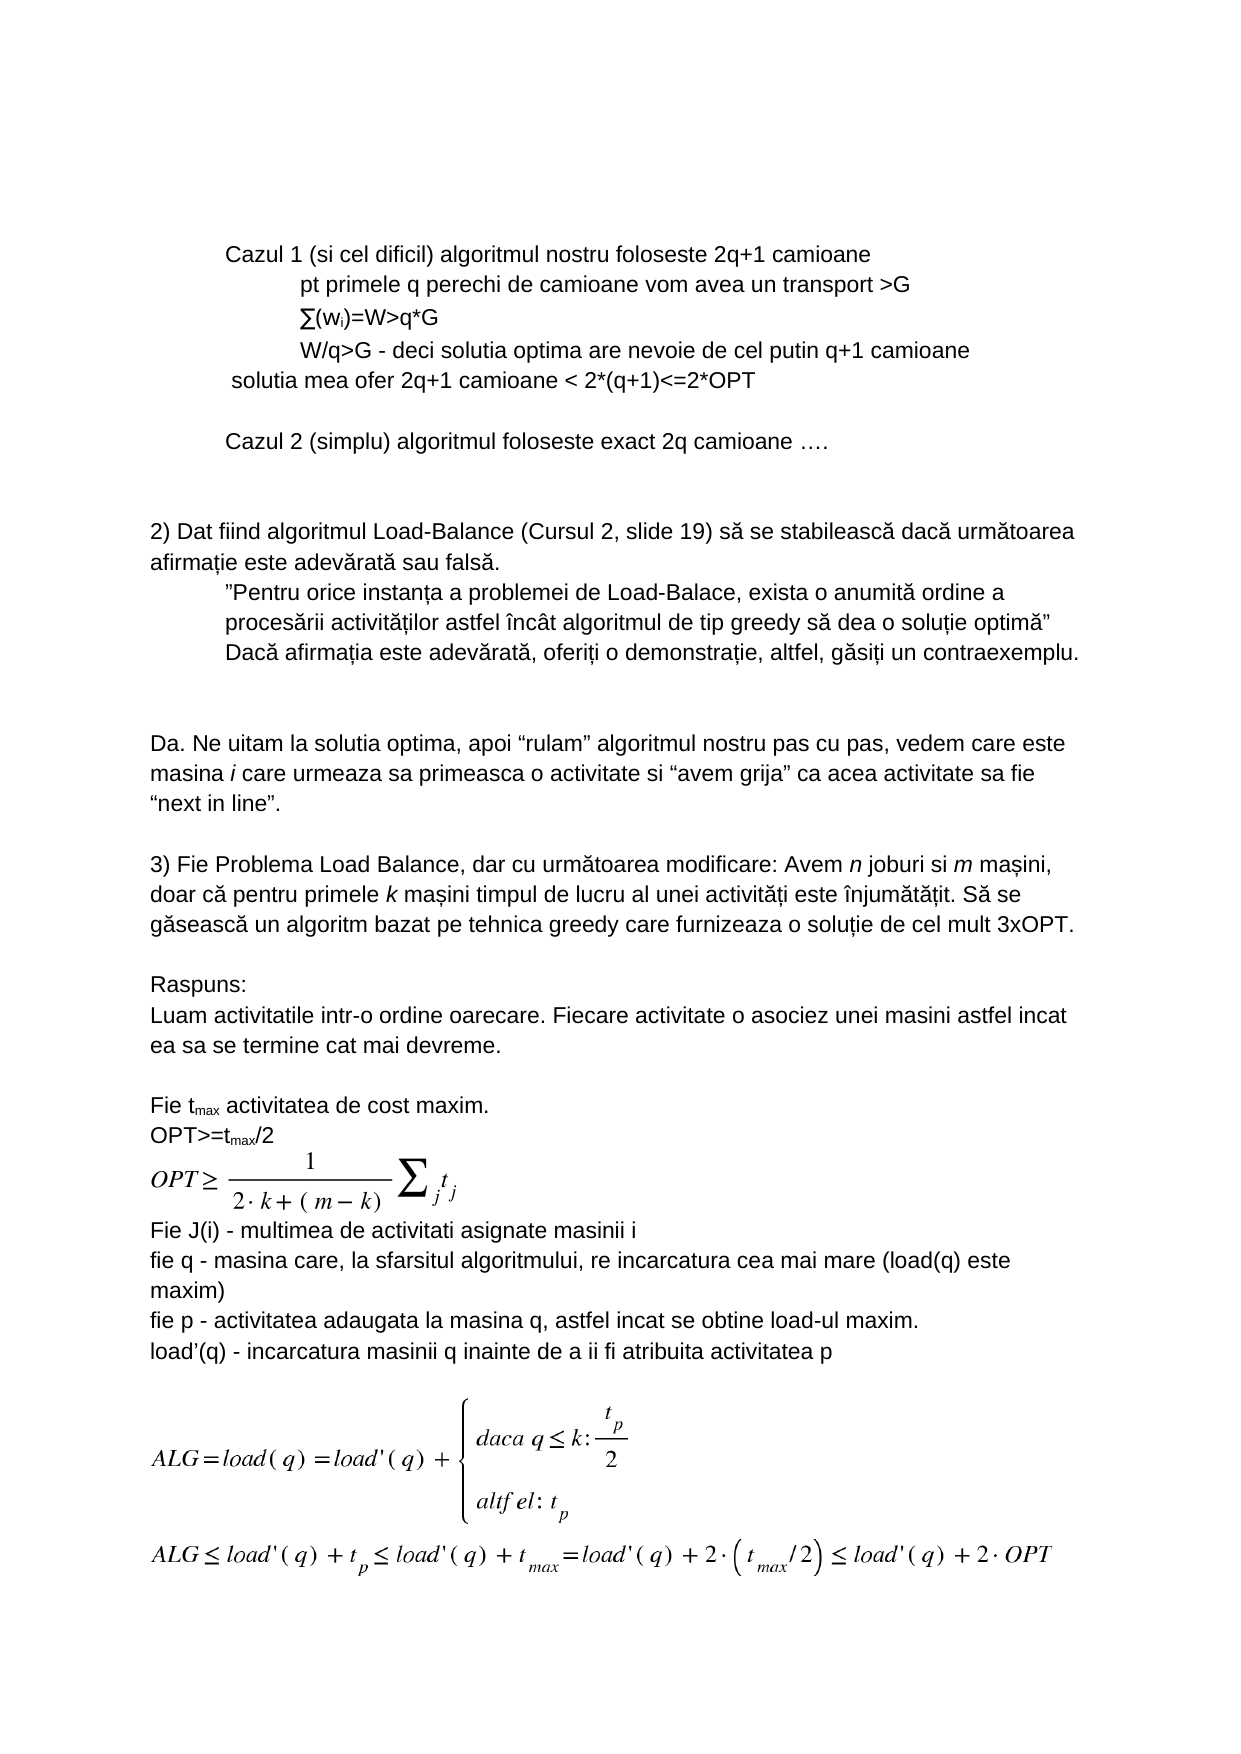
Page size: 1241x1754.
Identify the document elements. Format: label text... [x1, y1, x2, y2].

text Da. Ne uitam la solutia optima, apoi “rulam” algoritmul nostru pas cu pas, vedem care este masina i care urmeaza sa primeasca o activitate si “avem grija” ca acea activitate sa fie “next in line”. [150, 730, 1090, 816]
text Dacă afirmația este adevărată, oferiți o demonstrație, altfel, găsiți un contraexemplu. [225, 639, 1090, 665]
text load’(q) - incarcatura masinii q inainte de a ii fi atribuita activitatea p [150, 1338, 1090, 1364]
text Cazul 2 (simplu) algoritmul foloseste exact 2q camioane …. [225, 428, 1090, 454]
text ”Pentru orice instanța a problemei de Load-Balace, exista o anumită ordine a procesării activităților astfel încât algoritmul de tip greedy să dea o soluție optimă” [225, 579, 1090, 635]
picture [150, 1398, 1053, 1576]
text Fie tmax activitatea de cost maxim. [150, 1092, 1090, 1118]
text Raspuns: Luam activitatile intr-o ordine oarecare. Fiecare activitate o asociez unei masini astfel incat ea sa se termine cat mai devreme. [150, 971, 1090, 1058]
text OPT>=tmax/2 [150, 1122, 1090, 1149]
text W/q>G - deci solutia optima are nevoie de cel putin q+1 camioane [225, 337, 1090, 363]
picture [150, 1152, 457, 1213]
text ∑(wi)=W>q*G [225, 301, 1090, 332]
text fie p - activitatea adaugata la masina q, astfel incat se obtine load-ul maxim. [150, 1307, 1090, 1334]
text 2) Dat fiind algoritmul Load-Balance (Cursul 2, slide 19) să se stabilească dacă următoarea afirmație este adevărată sau falsă. [150, 518, 1090, 575]
text solutia mea ofer 2q+1 camioane < 2*(q+1)<=2*OPT [225, 367, 1090, 393]
text Cazul 1 (si cel dificil) algoritmul nostru foloseste 2q+1 camioane pt primele q perechi de camioane vom avea un transport >G [225, 241, 1090, 297]
text 3) Fie Problema Load Balance, dar cu următoarea modificare: Avem n joburi si m mașini, doar că pentru primele k mașini timpul de lucru al unei activități este înjumătățit. Să se găsească un algoritm bazat pe tehnica greedy care furnizeaza o soluție de cel mult 3xOPT. [150, 851, 1090, 937]
text Fie J(i) - multimea de activitati asignate masinii i [150, 1217, 1090, 1243]
text fie q - masina care, la sfarsitul algoritmului, re incarcatura cea mai mare (load(q) este maxim) [150, 1247, 1090, 1304]
